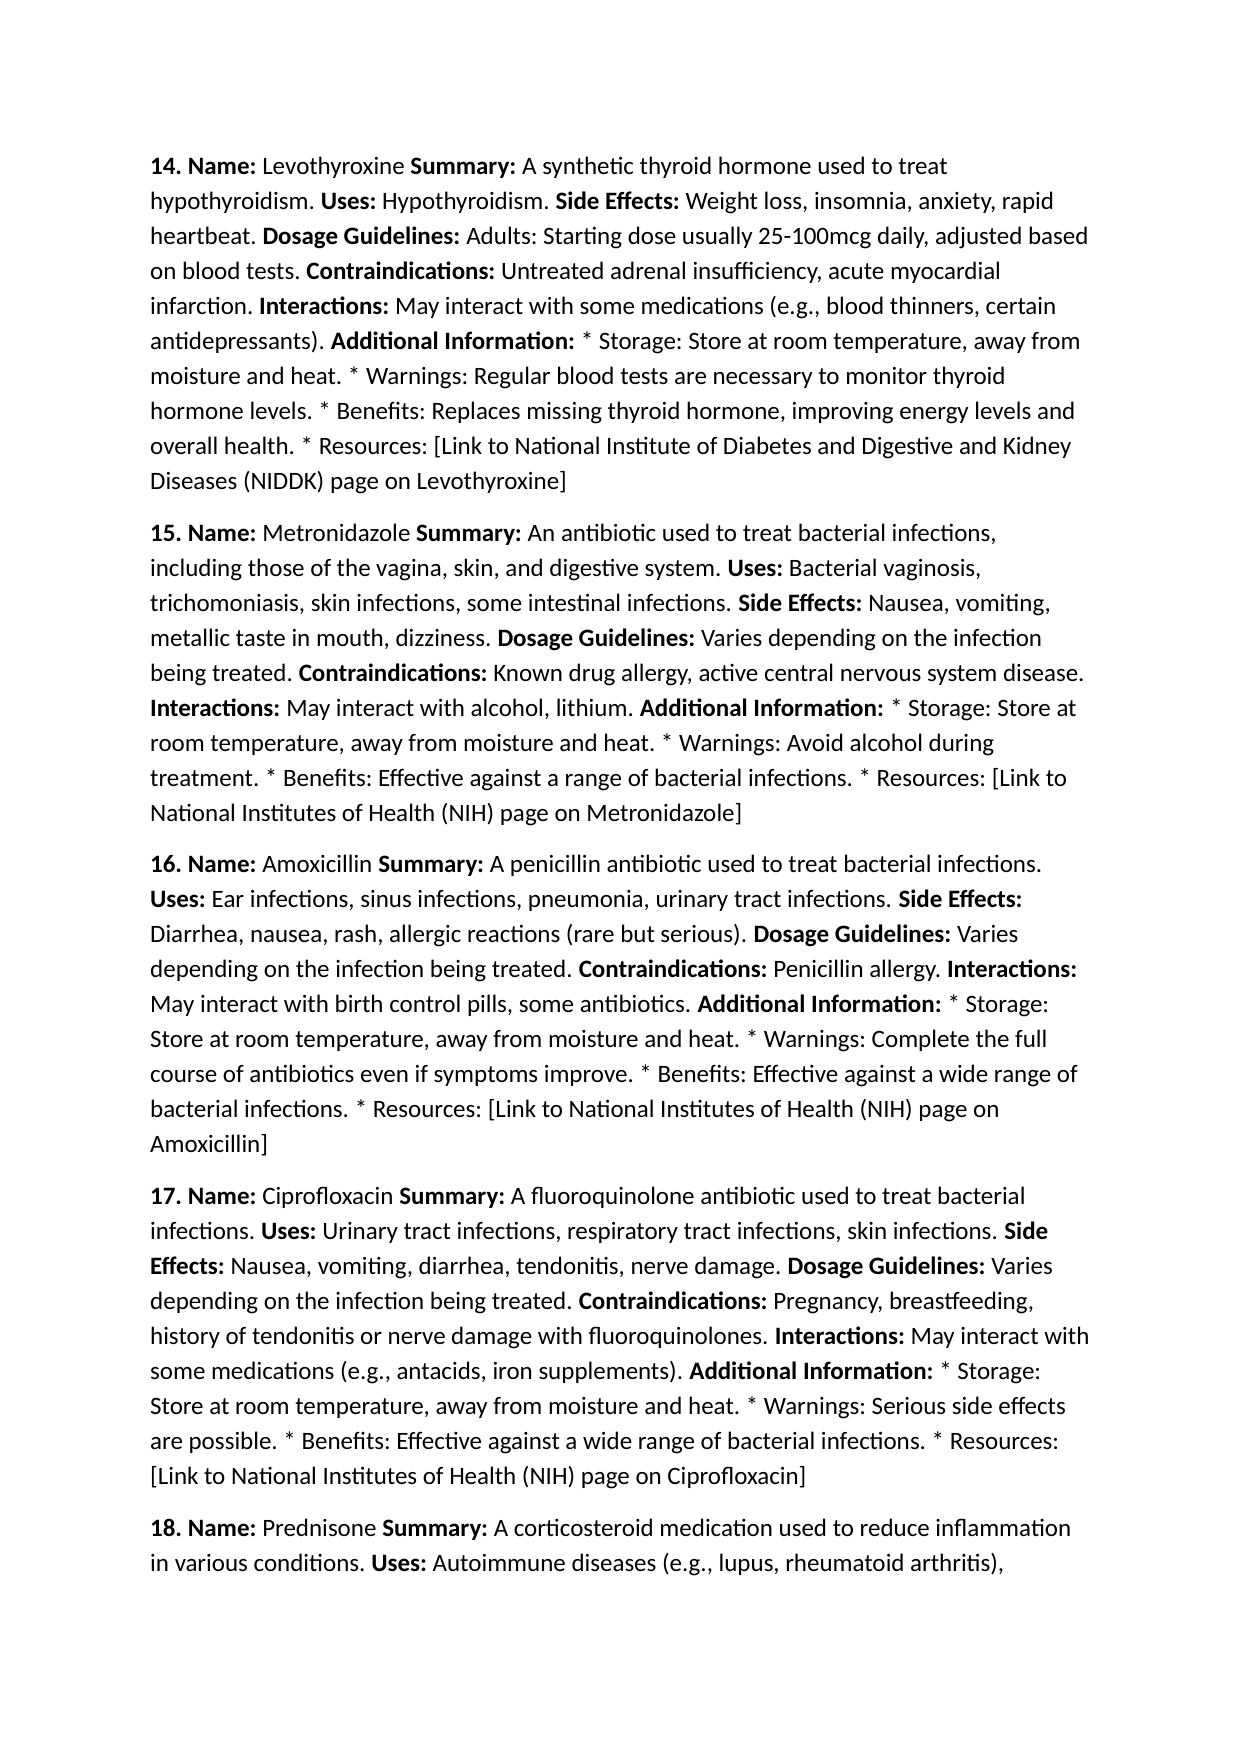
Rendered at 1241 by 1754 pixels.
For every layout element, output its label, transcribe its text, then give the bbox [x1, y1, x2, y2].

text 15. Name: Metronidazole Summary: An antibiotic used to treat bacterial infections, including those of the vagina, skin, and digestive system. Uses: Bacterial vaginosis, trichomoniasis, skin infections, some intestinal infections. Side Effects: Nausea, vomiting, metallic taste in mouth, dizziness. Dosage Guidelines: Varies depending on the infection being treated. Contraindications: Known drug allergy, active central nervous system disease. Interactions: May interact with alcohol, lithium. Additional Information: * Storage: Store at room temperature, away from moisture and heat. * Warnings: Avoid alcohol during treatment. * Benefits: Effective against a range of bacterial infections. * Resources: [Link to National Institutes of Health (NIH) page on Metronidazole] [150, 517, 1090, 827]
text 16. Name: Amoxicillin Summary: A penicillin antibiotic used to treat bacterial infections. Uses: Ear infections, sinus infections, pneumonia, urinary tract infections. Side Effects: Diarrhea, nausea, rash, allergic reactions (rare but serious). Dosage Guidelines: Varies depending on the infection being treated. Contraindications: Penicillin allergy. Interactions: May interact with birth control pills, some antibiotics. Additional Information: * Storage: Store at room temperature, away from moisture and heat. * Warnings: Complete the full course of antibiotics even if symptoms improve. * Benefits: Effective against a wide range of bacterial infections. * Resources: [Link to National Institutes of Health (NIH) page on Amoxicillin] [150, 848, 1090, 1159]
text 14. Name: Levothyroxine Summary: A synthetic thyroid hormone used to treat hypothyroidism. Uses: Hypothyroidism. Side Effects: Weight loss, insomnia, anxiety, rapid heartbeat. Dosage Guidelines: Adults: Starting dose usually 25-100mcg daily, adjusted based on blood tests. Contraindications: Untreated adrenal insufficiency, acute myocardial infarction. Interactions: May interact with some medications (e.g., blood thinners, certain antidepressants). Additional Information: * Storage: Store at room temperature, away from moisture and heat. * Warnings: Regular blood tests are necessary to monitor thyroid hormone levels. * Benefits: Replaces missing thyroid hormone, improving energy levels and overall health. * Resources: [Link to National Institute of Diabetes and Digestive and Kidney Diseases (NIDDK) page on Levothyroxine] [150, 150, 1090, 496]
text 17. Name: Ciprofloxacin Summary: A fluoroquinolone antibiotic used to treat bacterial infections. Uses: Urinary tract infections, respiratory tract infections, skin infections. Side Effects: Nausea, vomiting, diarrhea, tendonitis, nerve damage. Dosage Guidelines: Varies depending on the infection being treated. Contraindications: Pregnancy, breastfeeding, history of tendonitis or nerve damage with fluoroquinolones. Interactions: May interact with some medications (e.g., antacids, iron supplements). Additional Information: * Storage: Store at room temperature, away from moisture and heat. * Warnings: Serious side effects are possible. * Benefits: Effective against a wide range of bacterial infections. * Resources: [Link to National Institutes of Health (NIH) page on Ciprofloxacin] [150, 1180, 1090, 1491]
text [150, 1512, 1090, 1577]
